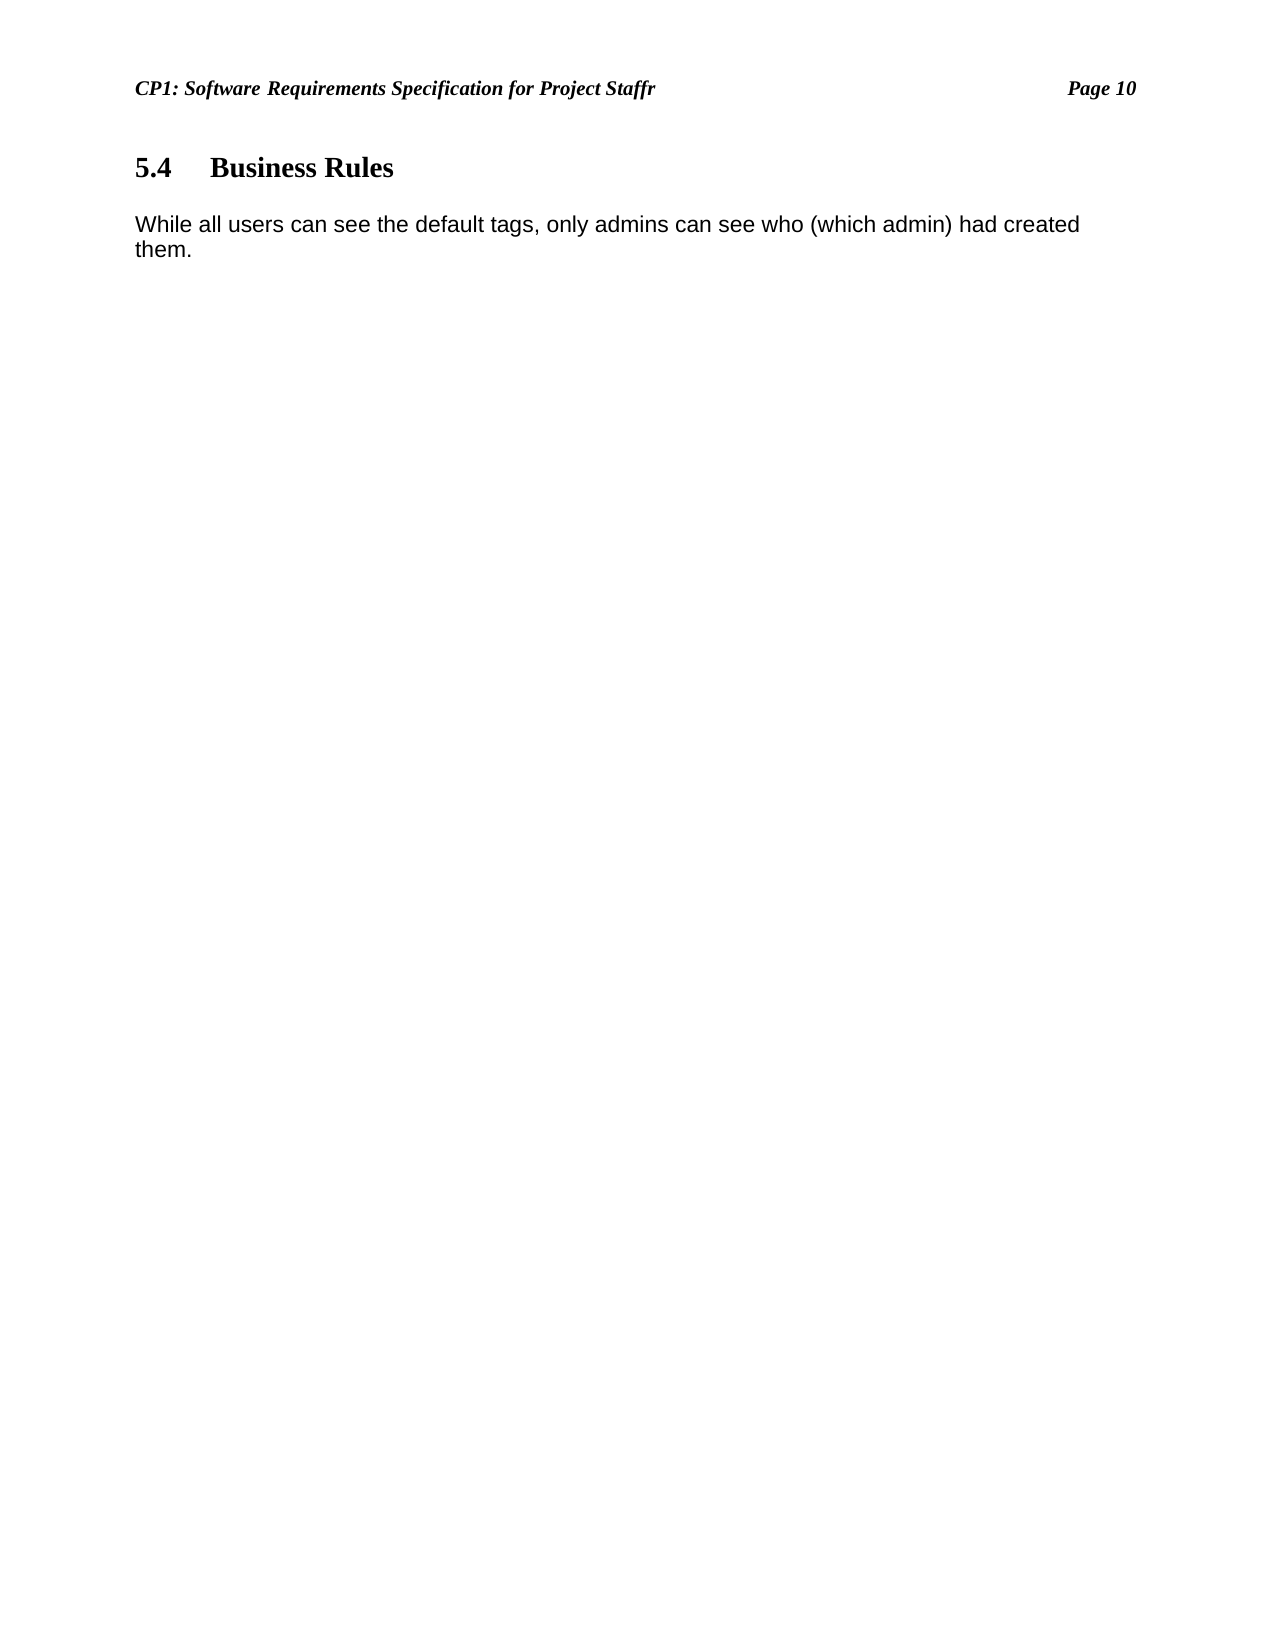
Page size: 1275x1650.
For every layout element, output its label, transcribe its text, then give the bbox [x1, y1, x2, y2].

text While all users can see the default tags, only admins can see who (which admin) had created them. [135, 213, 1140, 263]
subtitle Business Rules [135, 150, 1140, 183]
